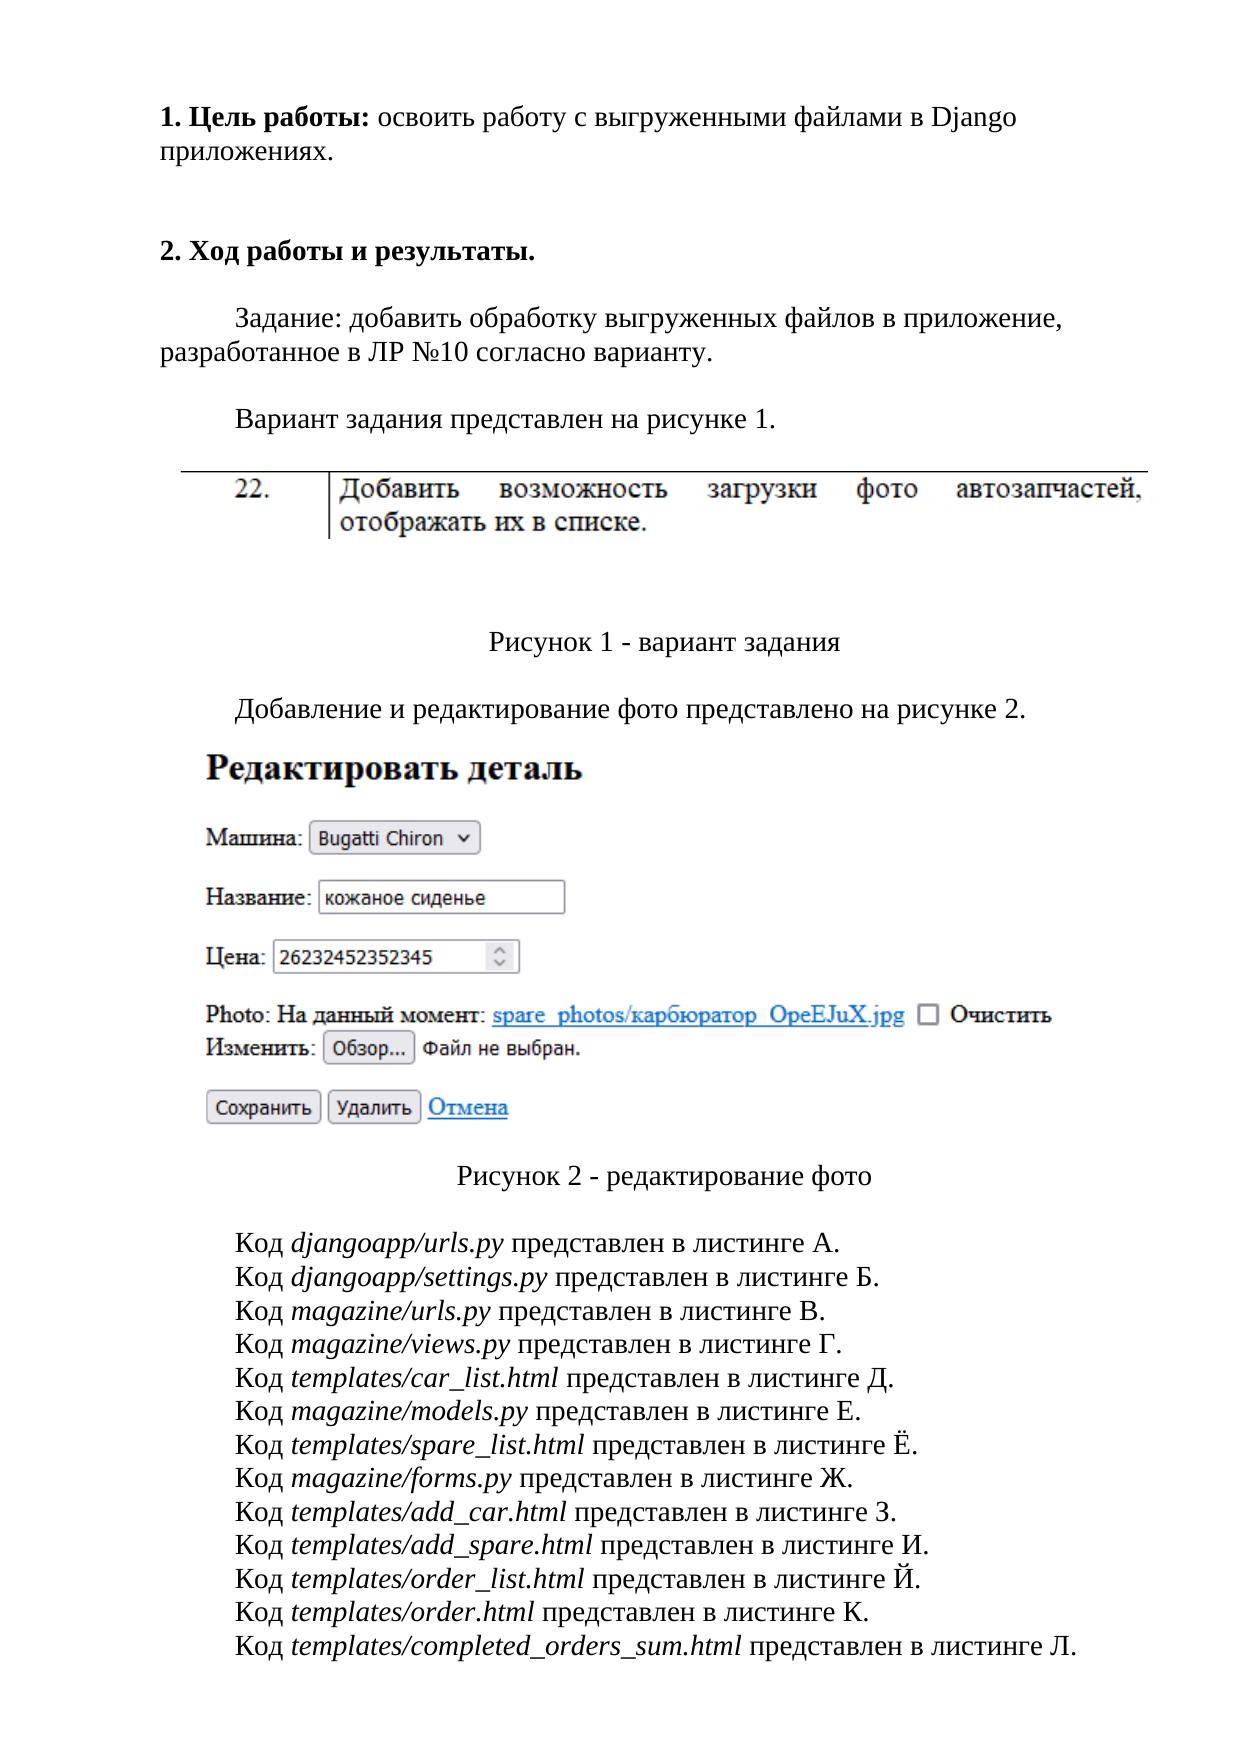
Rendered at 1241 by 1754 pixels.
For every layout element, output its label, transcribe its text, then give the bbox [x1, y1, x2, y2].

text Код templates/completed_orders_sum.html представлен в листинге Л. [159, 1628, 1169, 1662]
text Рисунок 1 - вариант задания [159, 624, 1169, 658]
text Код templates/car_list.html представлен в листинге Д. [159, 1360, 1169, 1393]
text Код templates/add_spare.html представлен в листинге И. [159, 1527, 1169, 1561]
text Задание: добавить обработку выгруженных файлов в приложение, разработанное в ЛР №10 согласно варианту. [159, 300, 1169, 367]
text Код magazine/forms.py представлен в листинге Ж. [159, 1460, 1169, 1494]
text Добавление и редактирование фото представлено на рисунке 2. [159, 691, 1169, 725]
text Код templates/order.html представлен в листинге К. [159, 1594, 1169, 1628]
picture [206, 750, 1052, 1140]
text Код templates/order_list.html представлен в листинге Й. [159, 1561, 1169, 1594]
picture [180, 471, 1148, 539]
text 2. Ход работы и результаты. [159, 233, 1169, 267]
text 1. Цель работы: освоить работу с выгруженными файлами в Django приложениях. [159, 99, 1169, 166]
text Код djangoapp/settings.py представлен в листинге Б. [159, 1259, 1169, 1293]
text Код magazine/models.py представлен в листинге Е. [159, 1393, 1169, 1427]
text Код magazine/urls.py представлен в листинге В. [159, 1293, 1169, 1326]
text Код templates/add_car.html представлен в листинге З. [159, 1494, 1169, 1527]
text Код djangoapp/urls.py представлен в листинге A. [159, 1226, 1169, 1259]
text Код magazine/views.py представлен в листинге Г. [159, 1326, 1169, 1360]
text Вариант задания представлен на рисунке 1. [159, 401, 1169, 434]
text Код templates/spare_list.html представлен в листинге Ё. [159, 1427, 1169, 1460]
